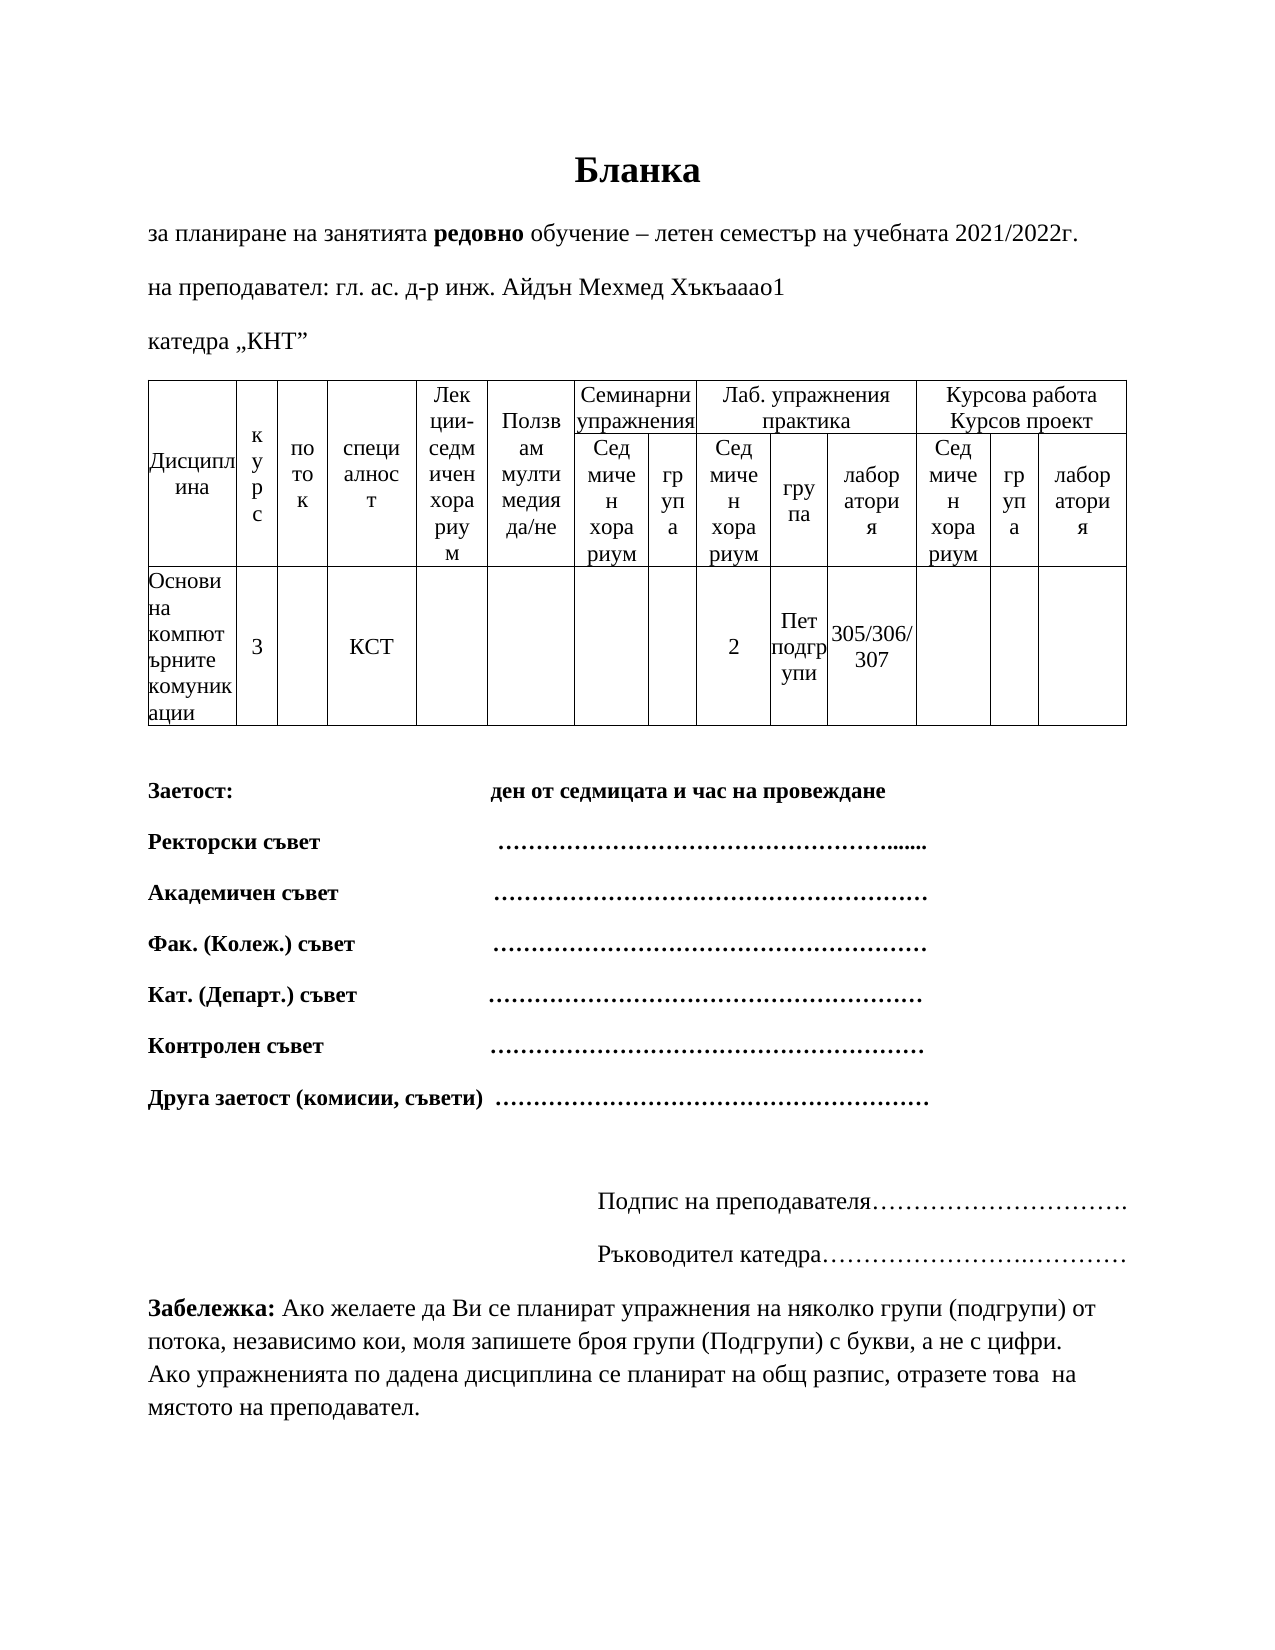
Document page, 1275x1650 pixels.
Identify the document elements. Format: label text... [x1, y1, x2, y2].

table_cell Основи на компютърните комуникации [149, 567, 236, 725]
table_cell [575, 567, 648, 725]
table_cell група [991, 434, 1038, 566]
table_cell Седмичен хорариум [917, 434, 990, 566]
text катедра „КНТ” [148, 326, 1127, 354]
text Фак. (Колеж.) съвет ………………………………………………… [148, 931, 1127, 957]
table_cell 2 [697, 567, 770, 725]
table_header поток [278, 381, 327, 566]
text Контролен съвет ………………………………………………… [148, 1033, 1127, 1059]
table_cell 3 [237, 567, 277, 725]
table_cell [488, 567, 574, 725]
text Кат. (Департ.) съвет ………………………………………………… [148, 982, 1127, 1008]
text Ако упражненията по дадена дисциплина се планират на общ разпис, отразете това на мястото на преподавател. [148, 1359, 1127, 1421]
table_cell [278, 567, 327, 725]
table_header специалност [328, 381, 416, 566]
text Академичен съвет ………………………………………………… [148, 879, 1127, 906]
table_cell [417, 567, 487, 725]
table_header курс [237, 381, 277, 566]
table_cell 305/306/307 [828, 567, 916, 725]
table_header Курсова работа Курсов проект [917, 381, 1126, 433]
table_cell Седмичен хорариум [575, 434, 648, 566]
text Заетост: ден от седмицата и час на провеждане [148, 777, 1127, 804]
table_header Лаб. упражнения практика [697, 381, 916, 433]
table_header Ползвам мултимедия да/не [488, 381, 574, 566]
table_cell [649, 567, 696, 725]
table_cell група [649, 434, 696, 566]
table_cell лаборатория [1039, 434, 1126, 566]
text за планиране на занятията редовно обучение – летен семестър на учебната 2021/2022г. [148, 218, 1127, 247]
text Бланка [148, 148, 1127, 191]
text Подпис на преподавателя…………………………. [148, 1186, 1127, 1214]
table_cell Пет подгрупи [771, 567, 827, 725]
text Ректорски съвет ……………………………………………....... [148, 828, 1127, 855]
table_header Лекции- седмичен хорариум [417, 381, 487, 566]
text на преподавател: гл. ас. д-р инж. Айдън Мехмед Хъкъaaaо1 [148, 272, 1127, 301]
text Друга заетост (комисии, съвети) ………………………………………………… [148, 1084, 1127, 1110]
table_header Семинарни упражнения [575, 381, 696, 433]
text Ръководител катедра…………………….………… [148, 1239, 1127, 1268]
table_cell [1039, 567, 1126, 725]
table_cell [991, 567, 1038, 725]
table_cell лаборатория [828, 434, 916, 566]
table_cell КСТ [328, 567, 416, 725]
table_header Дисциплина [149, 381, 236, 566]
table_cell Седмичен хорариум [697, 434, 770, 566]
text Забележка: Ако желаете да Ви се планират упражнения на няколко групи (подгрупи) от потока, независимо кои, моля запишете броя групи (Подгрупи) с букви, а не с цифри. [148, 1293, 1127, 1355]
table_cell [917, 567, 990, 725]
table_cell група [771, 434, 827, 566]
